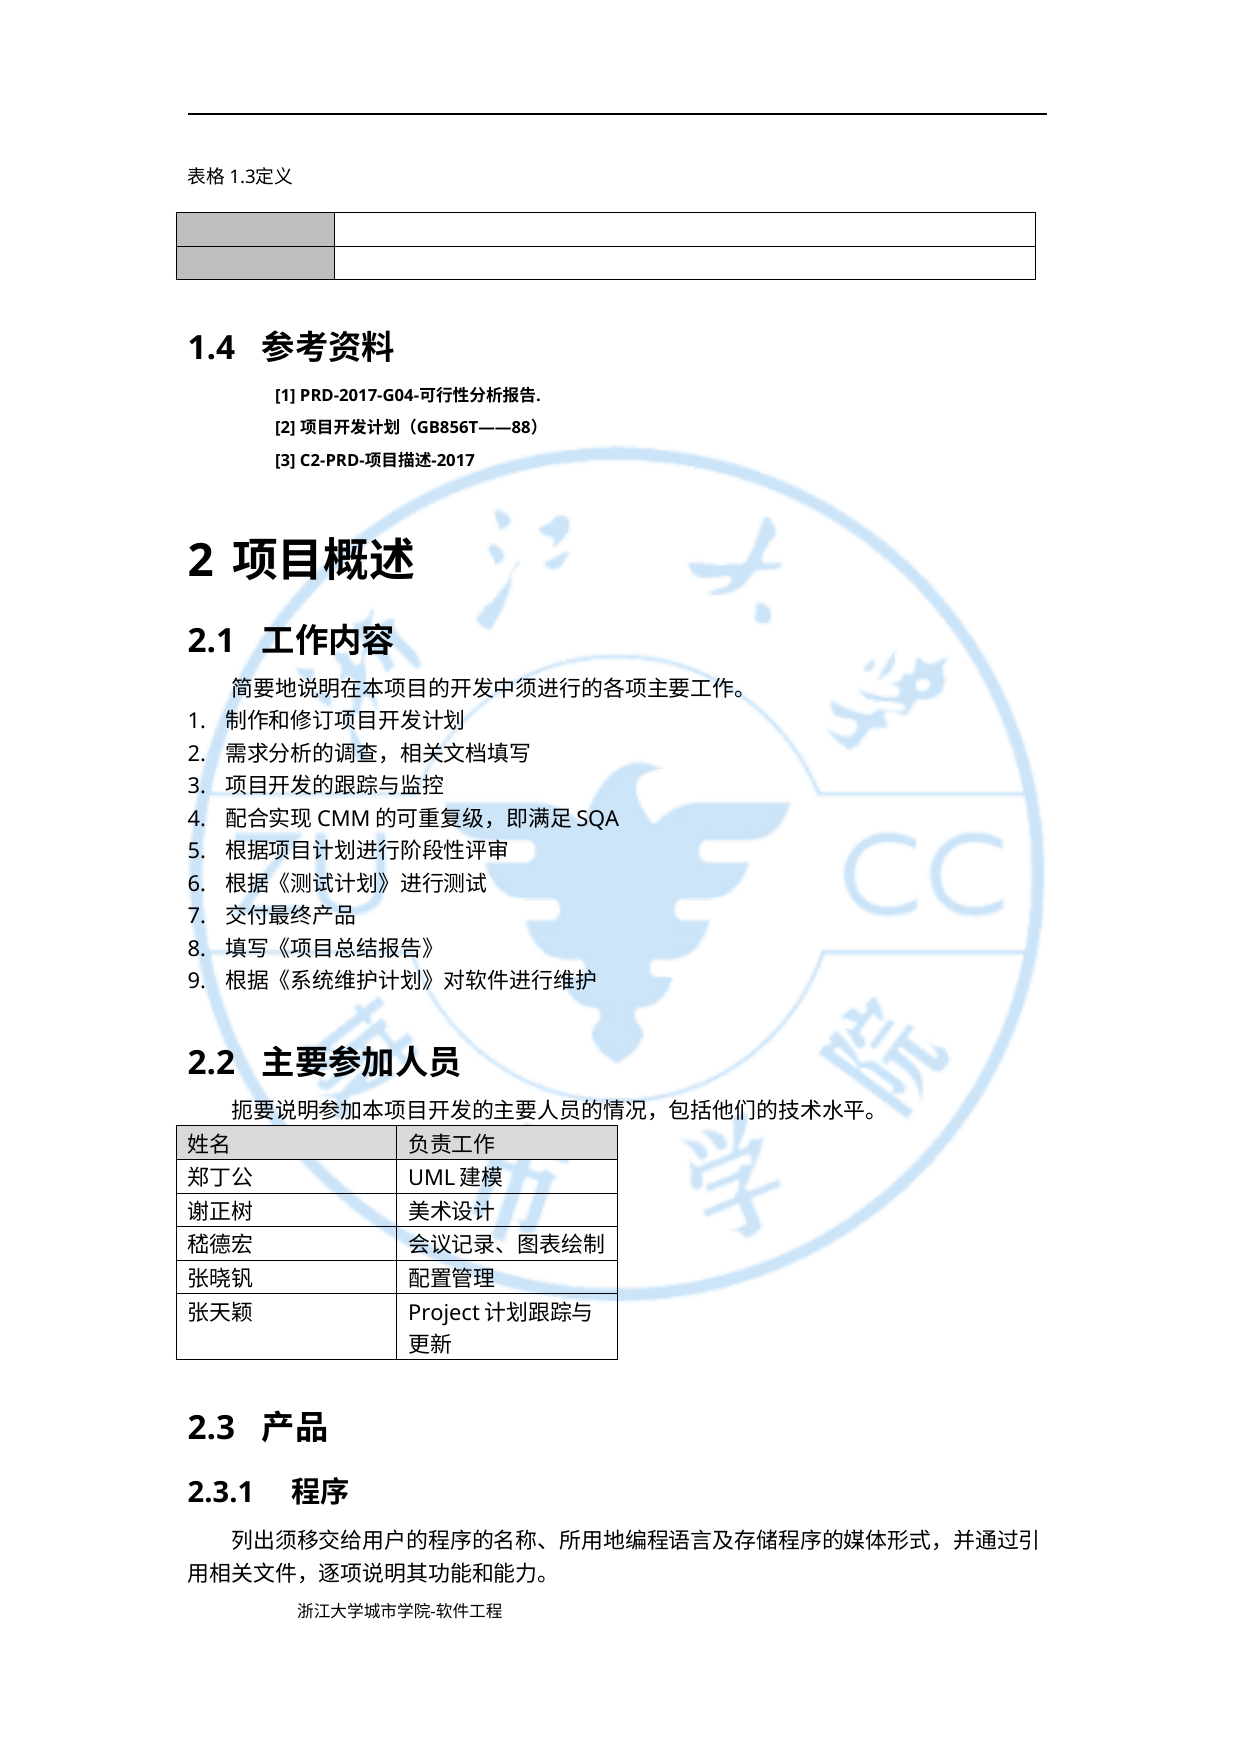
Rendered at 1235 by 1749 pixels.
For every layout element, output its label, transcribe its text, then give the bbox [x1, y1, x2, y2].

table_cell 张晓钒 [177, 1261, 396, 1293]
table_cell 美术设计 [397, 1194, 617, 1226]
table_cell 张天颖 [177, 1294, 396, 1359]
list 填写《项目总结报告》 [187, 930, 1047, 963]
table_cell 郑丁公 [177, 1160, 396, 1192]
list 配合实现CMM的可重复级，即满足SQA [187, 800, 1047, 833]
text 主要参加人员 [187, 1028, 1047, 1093]
text 产品 [187, 1393, 1047, 1458]
text 程序 [187, 1458, 1047, 1523]
table_header 姓名 [177, 1126, 396, 1159]
table_cell UML建模 [397, 1160, 617, 1192]
text 项目概述 [187, 508, 1047, 605]
table_header [177, 213, 334, 246]
table_cell 嵇德宏 [177, 1227, 396, 1259]
table_cell [335, 247, 1035, 279]
list 交付最终产品 [187, 898, 1047, 930]
text 简要地说明在本项目的开发中须进行的各项主要工作。 [187, 670, 1047, 703]
table_header 负责工作 [397, 1126, 617, 1159]
list 项目开发的跟踪与监控 [187, 768, 1047, 800]
table_header [335, 213, 1035, 246]
text 表格 1.3定义 [187, 159, 1047, 191]
list 制作和修订项目开发计划 [187, 703, 1047, 735]
table_cell [177, 247, 334, 279]
list 根据《系统维护计划》对软件进行维护 [187, 963, 1047, 995]
table_cell 配置管理 [397, 1261, 617, 1293]
list 需求分析的调查，相关文档填写 [187, 735, 1047, 768]
table_cell 谢正树 [177, 1194, 396, 1226]
text [2] 项目开发计划（GB856T——88） [231, 410, 1047, 443]
table_cell Project计划跟踪与更新 [397, 1294, 617, 1359]
text 扼要说明参加本项目开发的主要人员的情况，包括他们的技术水平。 [187, 1093, 1047, 1125]
text 工作内容 [187, 605, 1047, 670]
text 列出须移交给用户的程序的名称、所用地编程语言及存储程序的媒体形式，并通过引用相关文件，逐项说明其功能和能力。 [187, 1523, 1047, 1588]
text 参考资料 [187, 313, 1047, 378]
text [1] PRD-2017-G04-可行性分析报告. [231, 378, 1047, 410]
table_cell 会议记录、图表绘制 [397, 1227, 617, 1259]
text [3] C2-PRD-项目描述-2017 [231, 443, 1047, 475]
list 根据项目计划进行阶段性评审 [187, 833, 1047, 865]
list 根据《测试计划》进行测试 [187, 865, 1047, 898]
